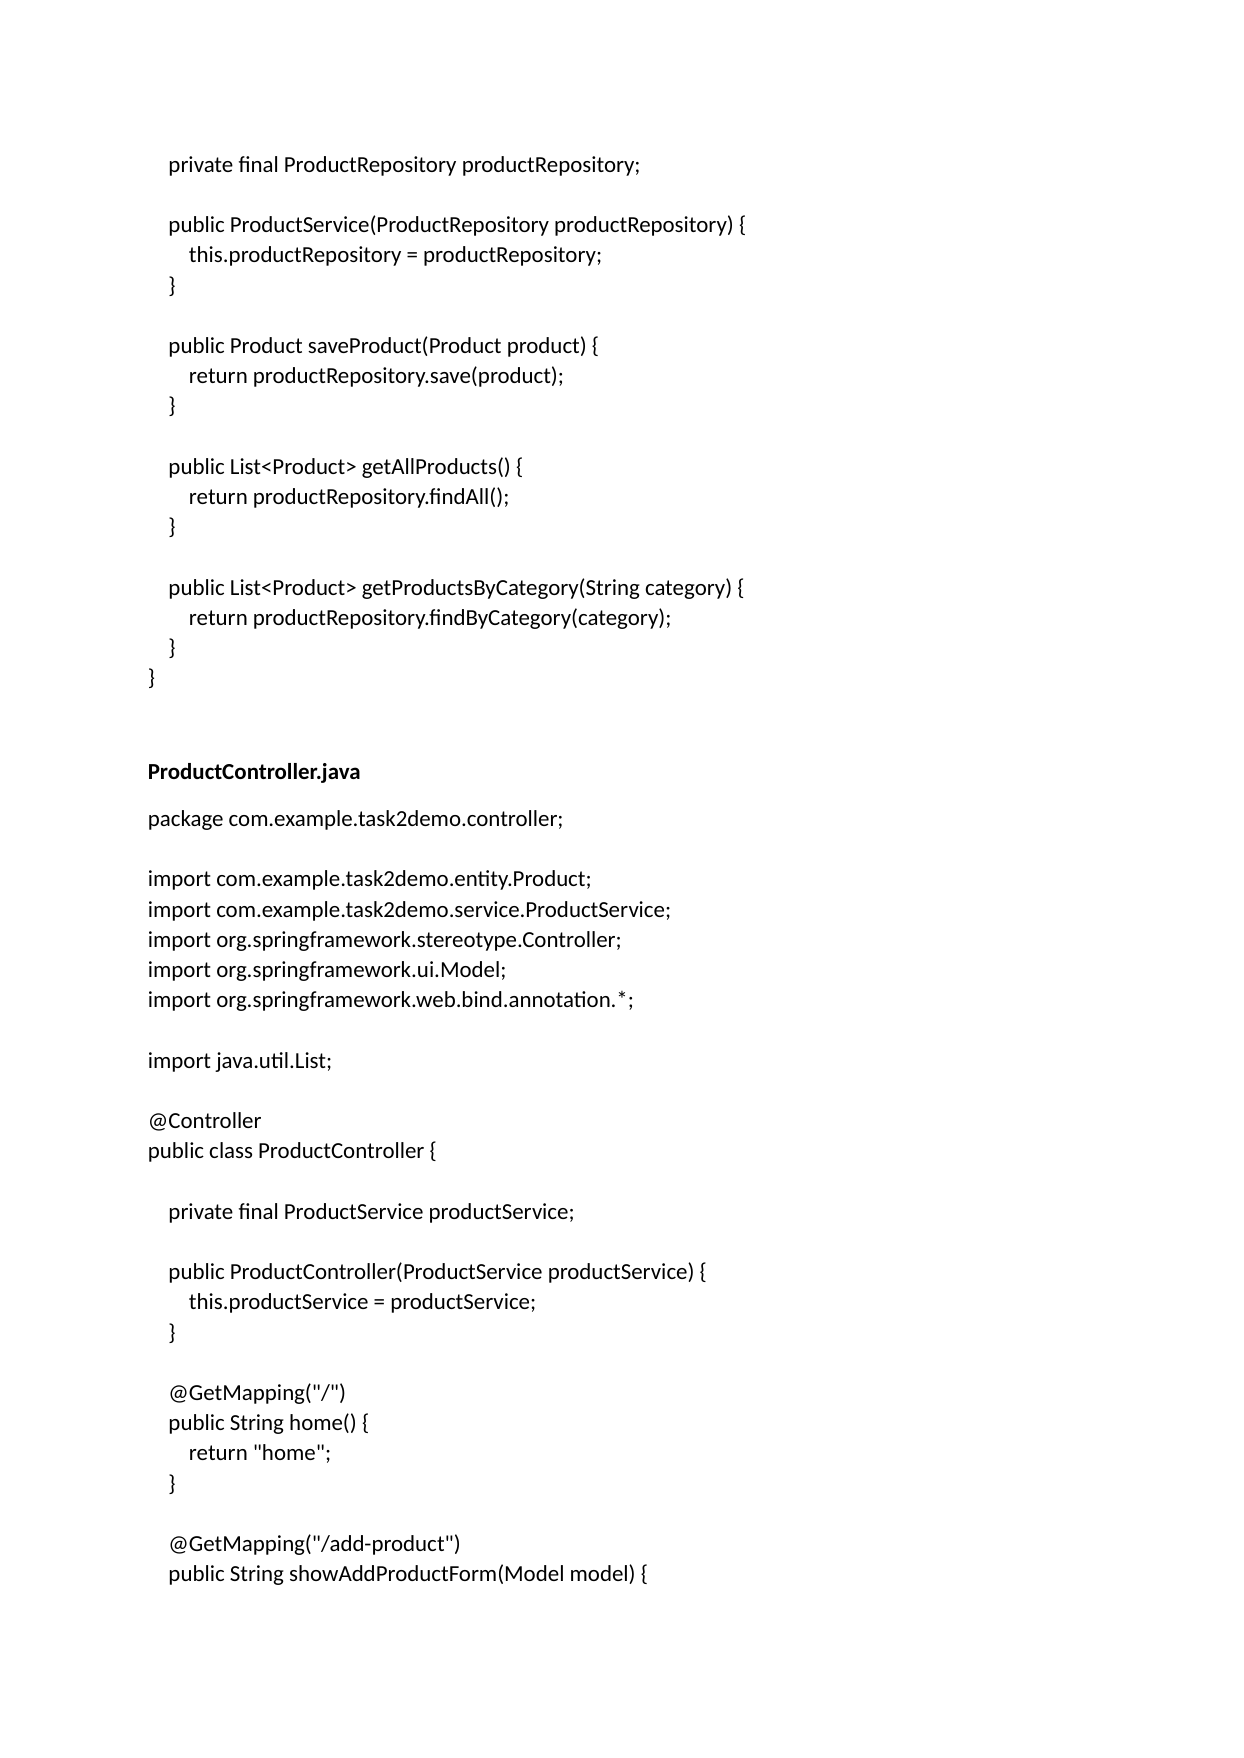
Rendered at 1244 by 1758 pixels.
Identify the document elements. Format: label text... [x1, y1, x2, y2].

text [148, 804, 1094, 1587]
text ProductController.java [148, 757, 1094, 785]
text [148, 150, 1094, 692]
